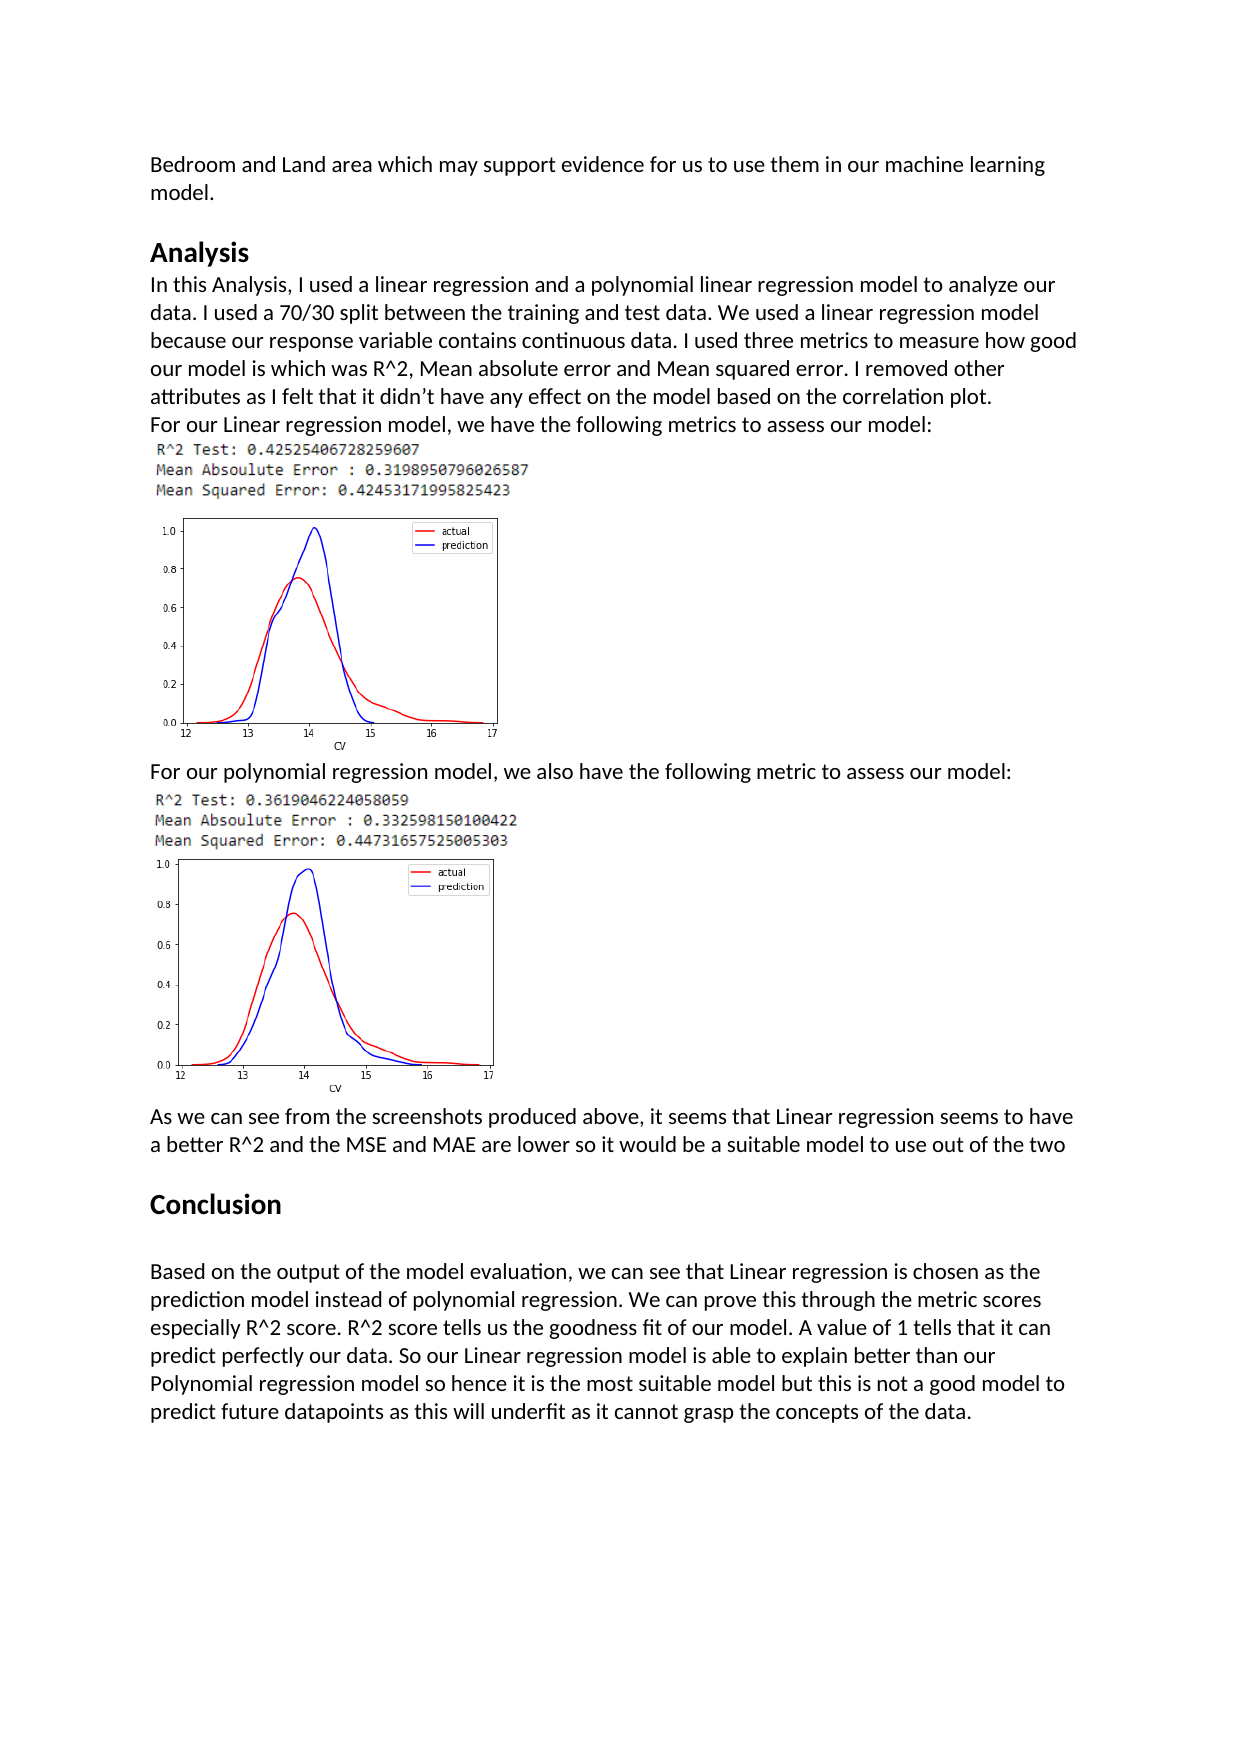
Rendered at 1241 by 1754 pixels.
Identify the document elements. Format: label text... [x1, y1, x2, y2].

picture [150, 785, 531, 1102]
text As we can see from the screenshots produced above, it seems that Linear regression seems to have a better R^2 and the MSE and MAE are lower so it would be a suitable model to use out of the two [150, 1102, 1090, 1158]
picture [150, 437, 544, 757]
text In this Analysis, I used a linear regression and a polynomial linear regression model to analyze our data. I used a 70/30 split between the training and test data. We used a linear regression model because our response variable contains continuous data. I used three metrics to measure how good our model is which was R^2, Mean absolute error and Mean squared error. I removed other attributes as I felt that it didn’t have any effect on the model based on the correlation plot. [150, 270, 1090, 410]
text Analysis [150, 234, 1090, 270]
text For our polynomial regression model, we also have the following metric to assess our model: [150, 757, 1090, 785]
text Based on the output of the model evaluation, we can see that Linear regression is chosen as the prediction model instead of polynomial regression. We can prove this through the metric scores especially R^2 score. R^2 score tells us the goodness fit of our model. A value of 1 tells that it can predict perfectly our data. So our Linear regression model is able to explain better than our Polynomial regression model so hence it is the most suitable model but this is not a good model to predict future datapoints as this will underfit as it cannot grasp the concepts of the data. [150, 1257, 1090, 1426]
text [150, 150, 1090, 206]
text Conclusion [150, 1186, 1090, 1222]
text For our Linear regression model, we have the following metrics to assess our model: [150, 410, 1090, 438]
